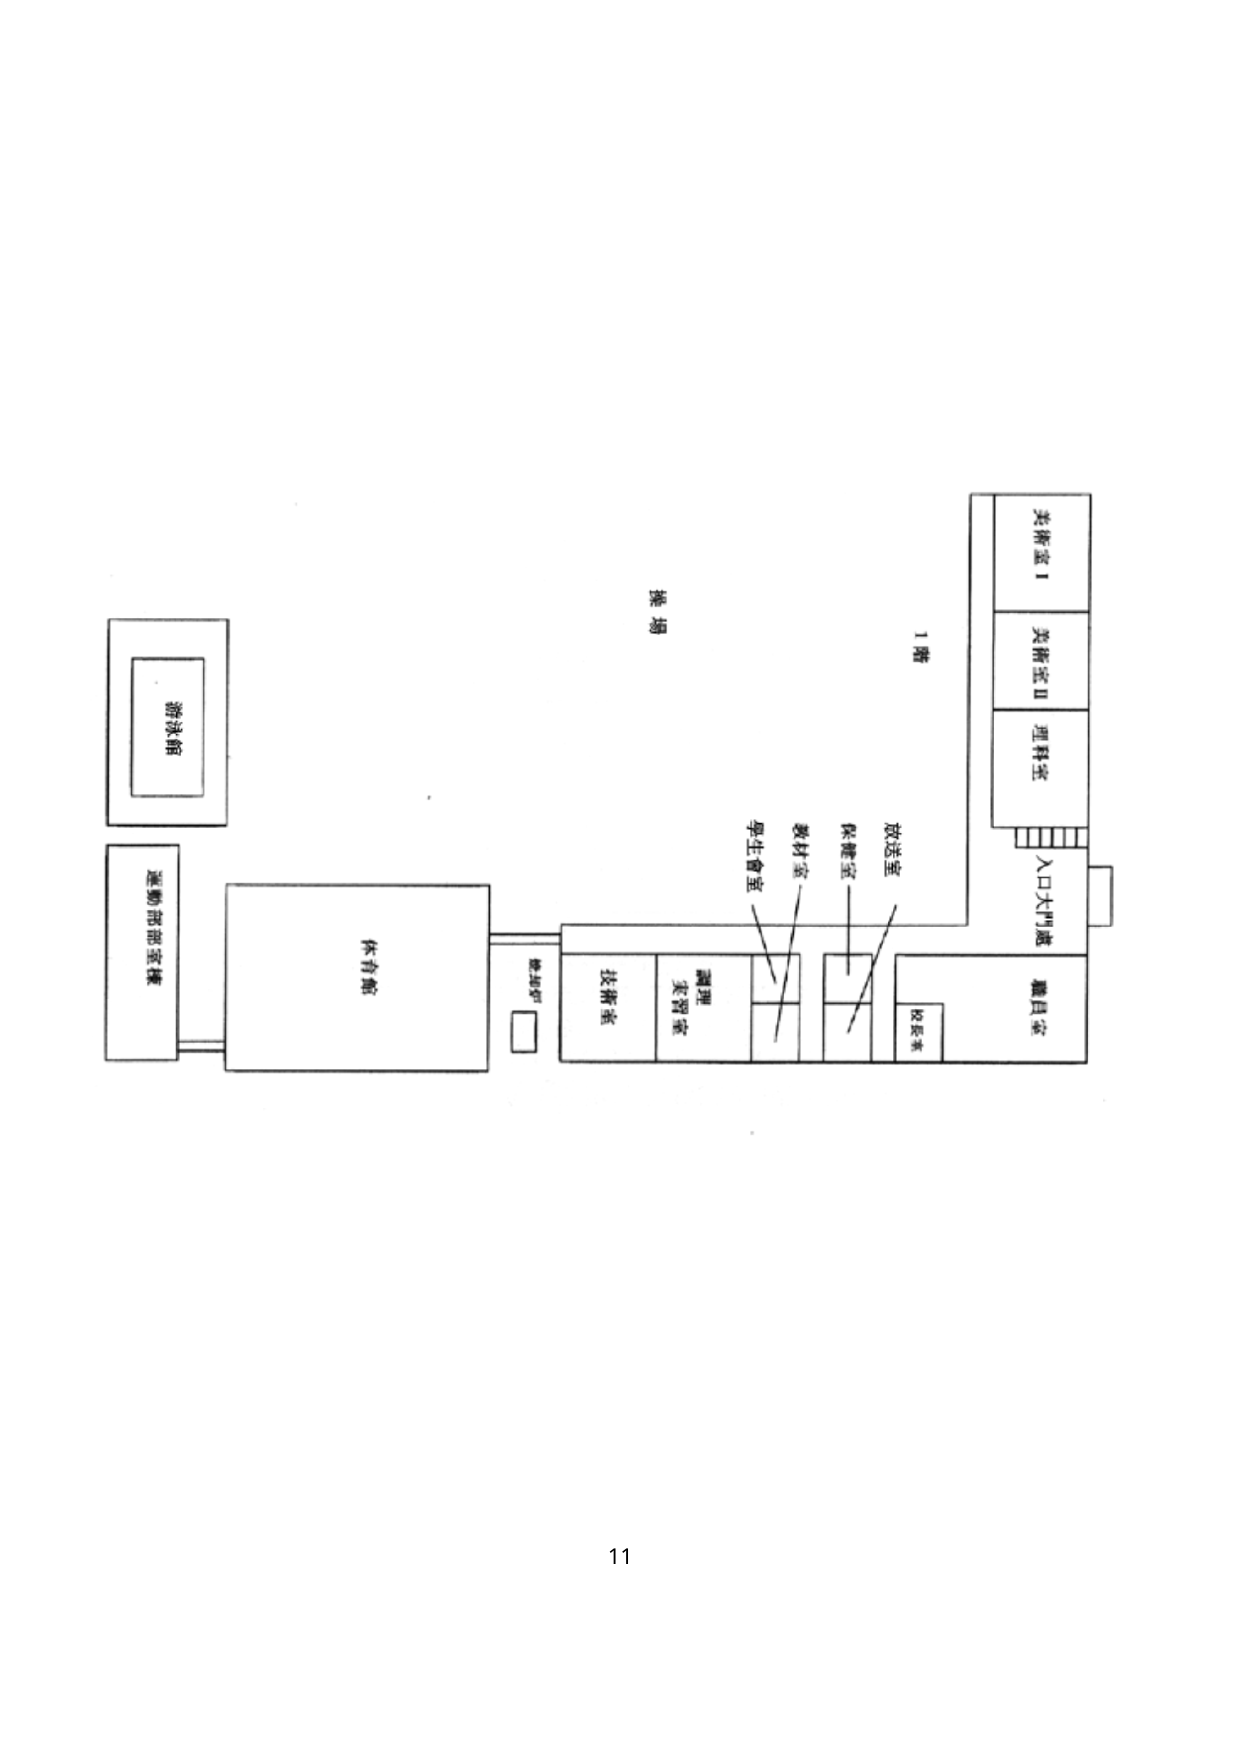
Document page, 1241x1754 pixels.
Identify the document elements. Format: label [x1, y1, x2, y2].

picture [78, 454, 1125, 1135]
